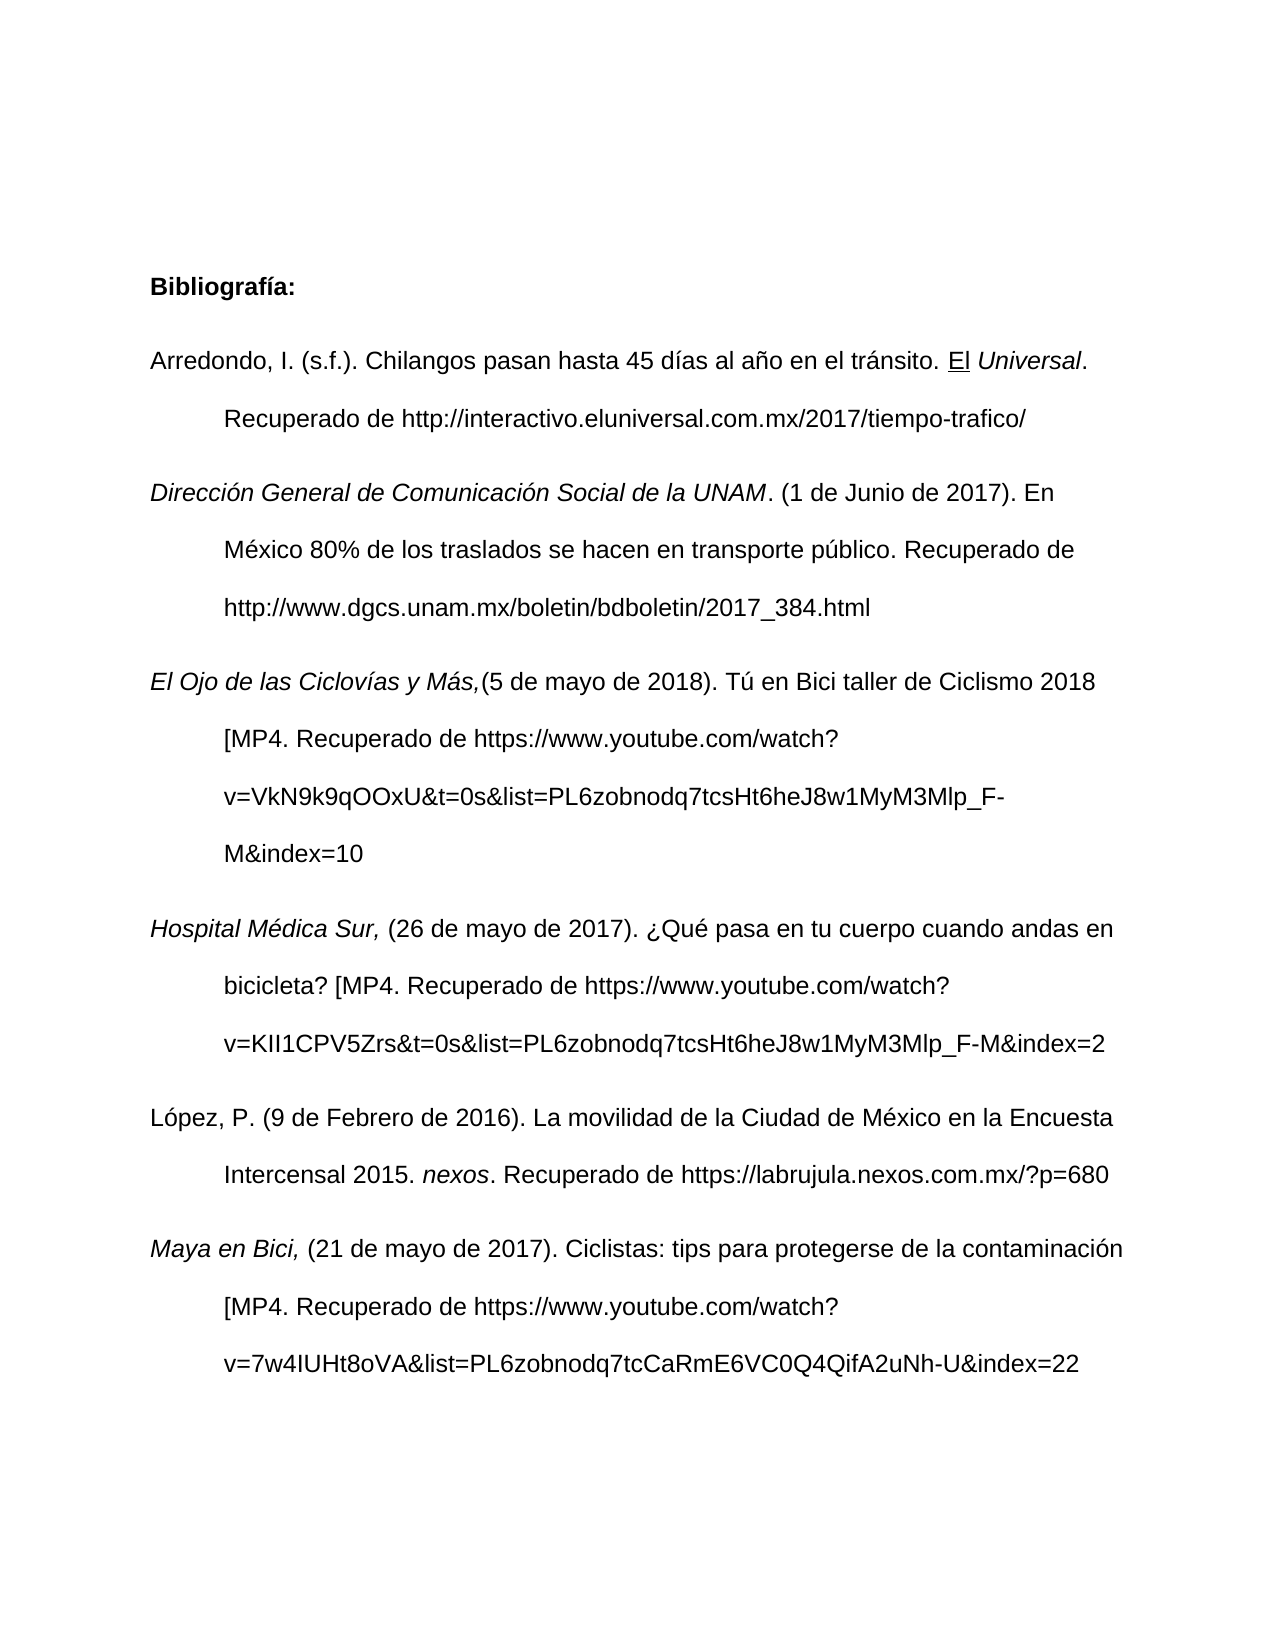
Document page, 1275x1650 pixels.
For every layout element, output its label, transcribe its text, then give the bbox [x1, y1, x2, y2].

text Hospital Médica Sur, (26 de mayo de 2017). ¿Qué pasa en tu cuerpo cuando andas en bicicleta? [MP4. Recuperado de https://www.youtube.com/watch?v=KII1CPV5Zrs&t=0s&list=PL6zobnodq7tcsHt6heJ8w1MyM3Mlp_F-M&index=2 [150, 913, 1125, 1057]
text Dirección General de Comunicación Social de la UNAM. (1 de Junio de 2017). En México 80% de los traslados se hacen en transporte público. Recuperado de http://www.dgcs.unam.mx/boletin/bdboletin/2017_384.html [150, 478, 1125, 621]
text López, P. (9 de Febrero de 2016). La movilidad de la Ciudad de México en la Encuesta Intercensal 2015. nexos. Recuperado de https://labrujula.nexos.com.mx/?p=680 [150, 1103, 1125, 1189]
text Arredondo, I. (s.f.). Chilangos pasan hasta 45 días al año en el tránsito. El Universal. Recuperado de http://interactivo.eluniversal.com.mx/2017/tiempo-trafico/ [150, 346, 1125, 432]
text El Ojo de las Ciclovías y Más,(5 de mayo de 2018). Tú en Bici taller de Ciclismo 2018 [MP4. Recuperado de https://www.youtube.com/watch?v=VkN9k9qOOxU&t=0s&list=PL6zobnodq7tcsHt6heJ8w1MyM3Mlp_F-M&index=10 [150, 667, 1125, 868]
text Bibliografía: [150, 272, 1125, 301]
text Maya en Bici, (21 de mayo de 2017). Ciclistas: tips para protegerse de la contaminación [MP4. Recuperado de https://www.youtube.com/watch?v=7w4IUHt8oVA&list=PL6zobnodq7tcCaRmE6VC0Q4QifA2uNh-U&index=22 [150, 1234, 1125, 1378]
